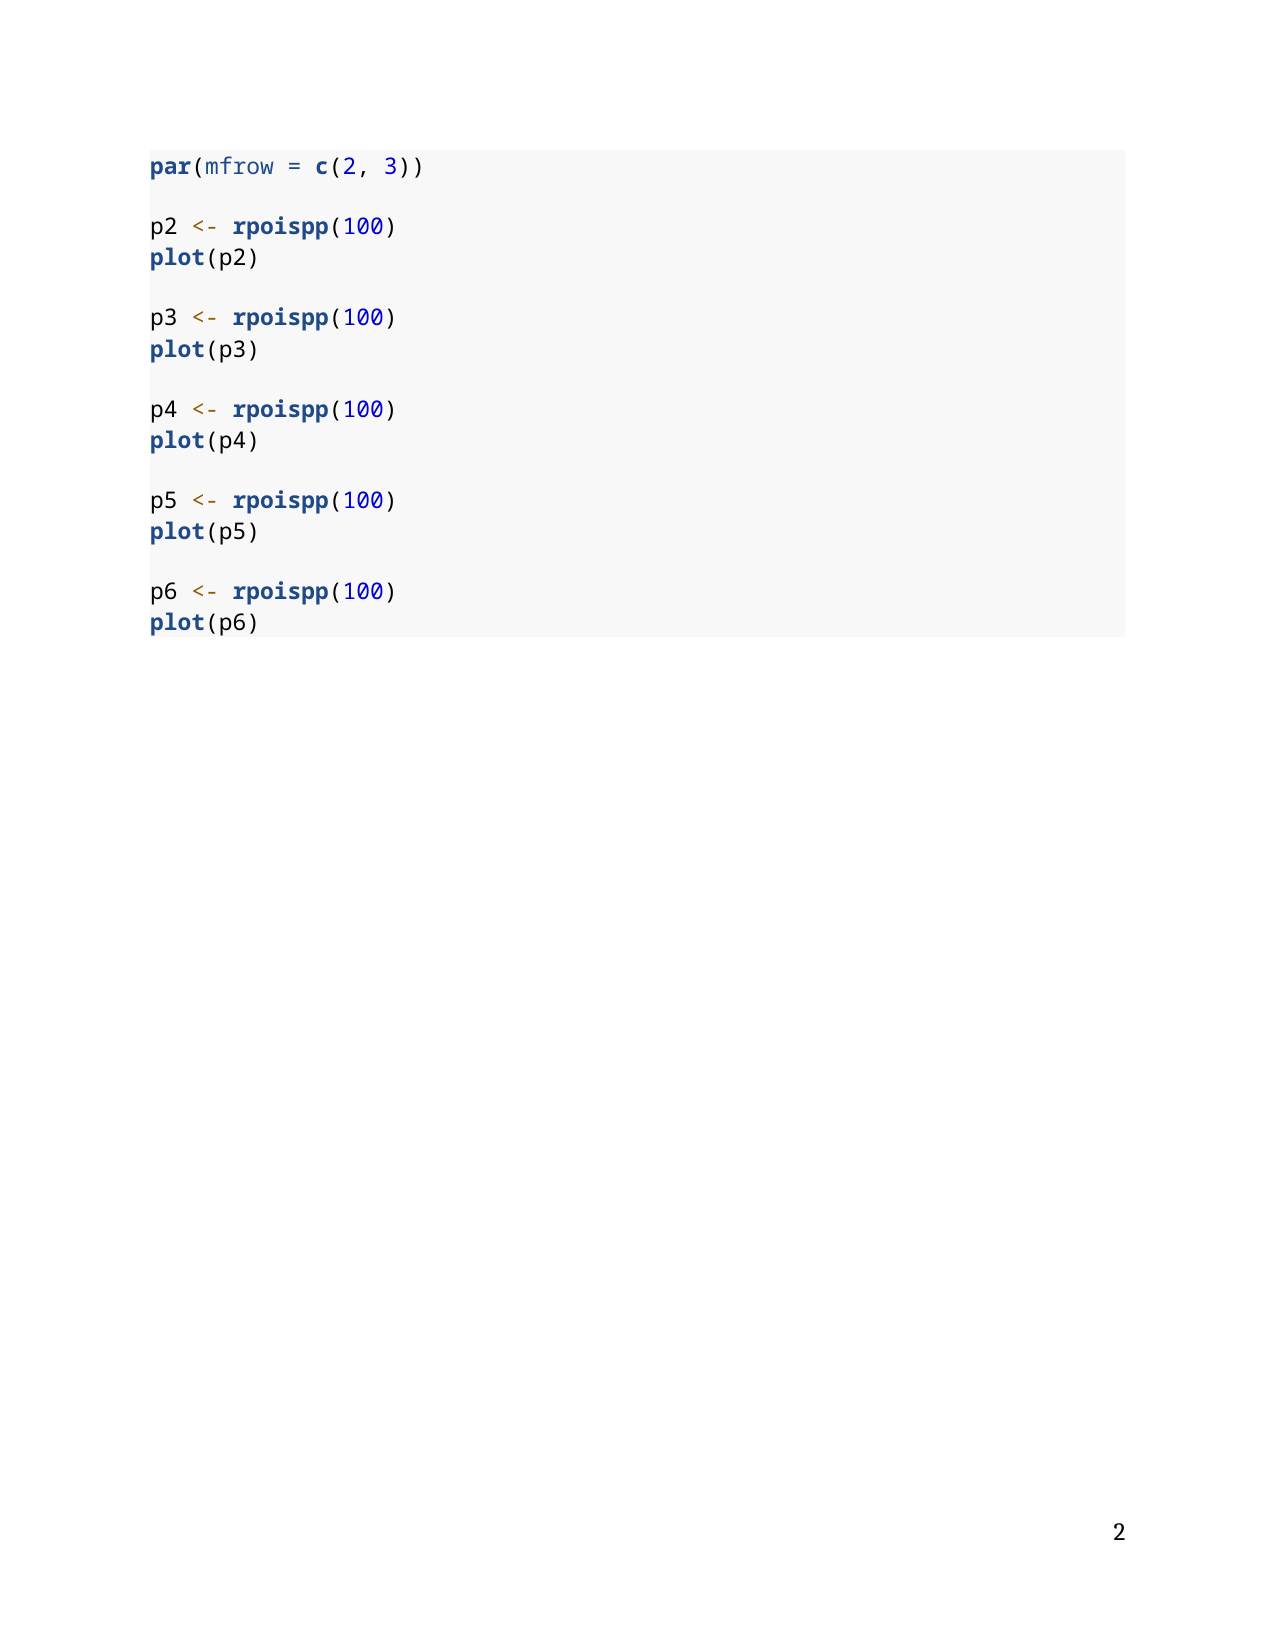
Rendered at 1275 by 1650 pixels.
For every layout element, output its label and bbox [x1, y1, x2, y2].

text [150, 150, 1125, 637]
